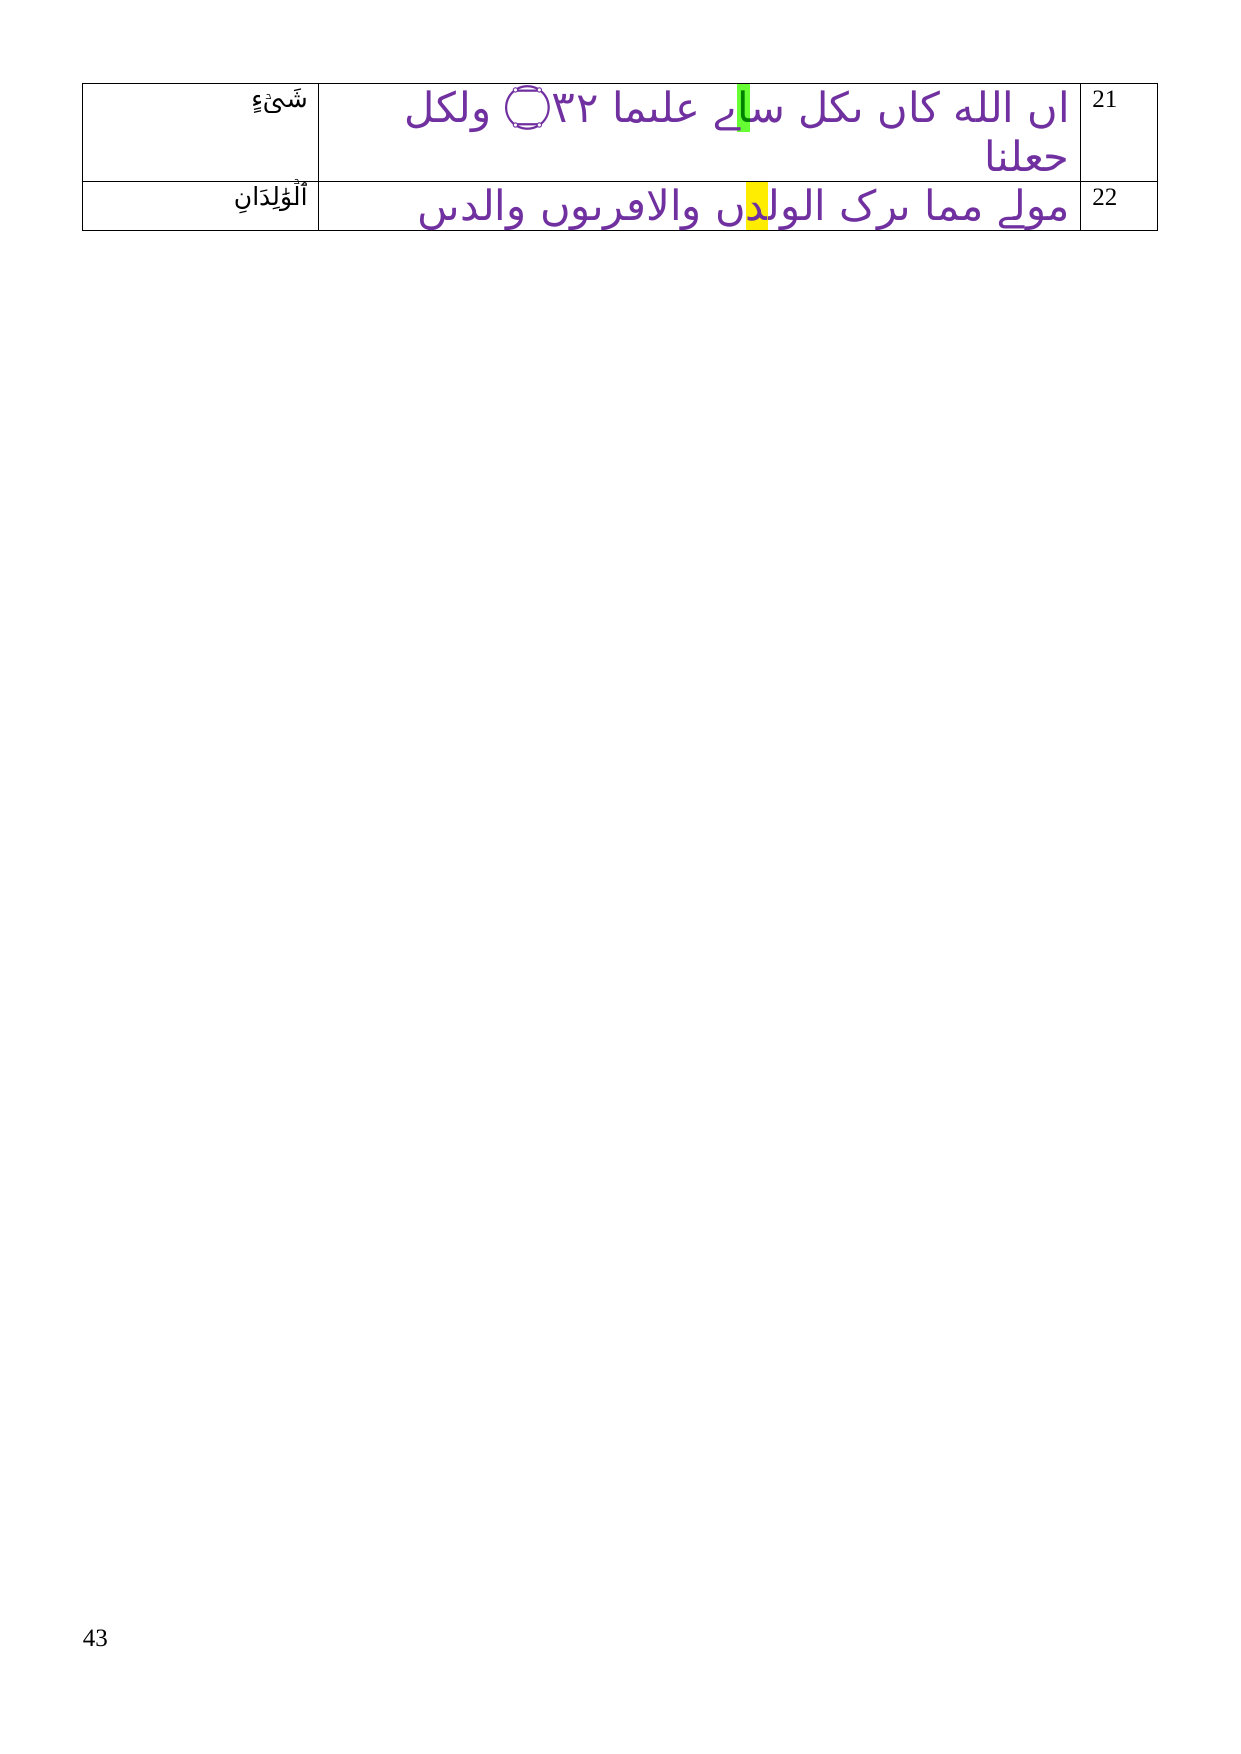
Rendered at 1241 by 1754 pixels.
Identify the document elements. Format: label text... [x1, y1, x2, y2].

table_cell 21 [1081, 84, 1157, 181]
table_cell ٱلۡوَٰلِدَانِ [83, 182, 318, 230]
table_cell مولے مما ٮرک الولدں والاٯرٮوں والدٮں [319, 182, 746, 230]
table_cell مولے مما ٮرک الولدں والاٯرٮوں والدٮں [768, 182, 1080, 230]
table_cell 22 [1081, 182, 1157, 230]
table_cell شَىۡءٍ [83, 84, 318, 181]
table_cell اں ال‍له كاں ٮكل ساے علٮما ۝٣٢ ولكل حعلنا [319, 84, 1080, 181]
